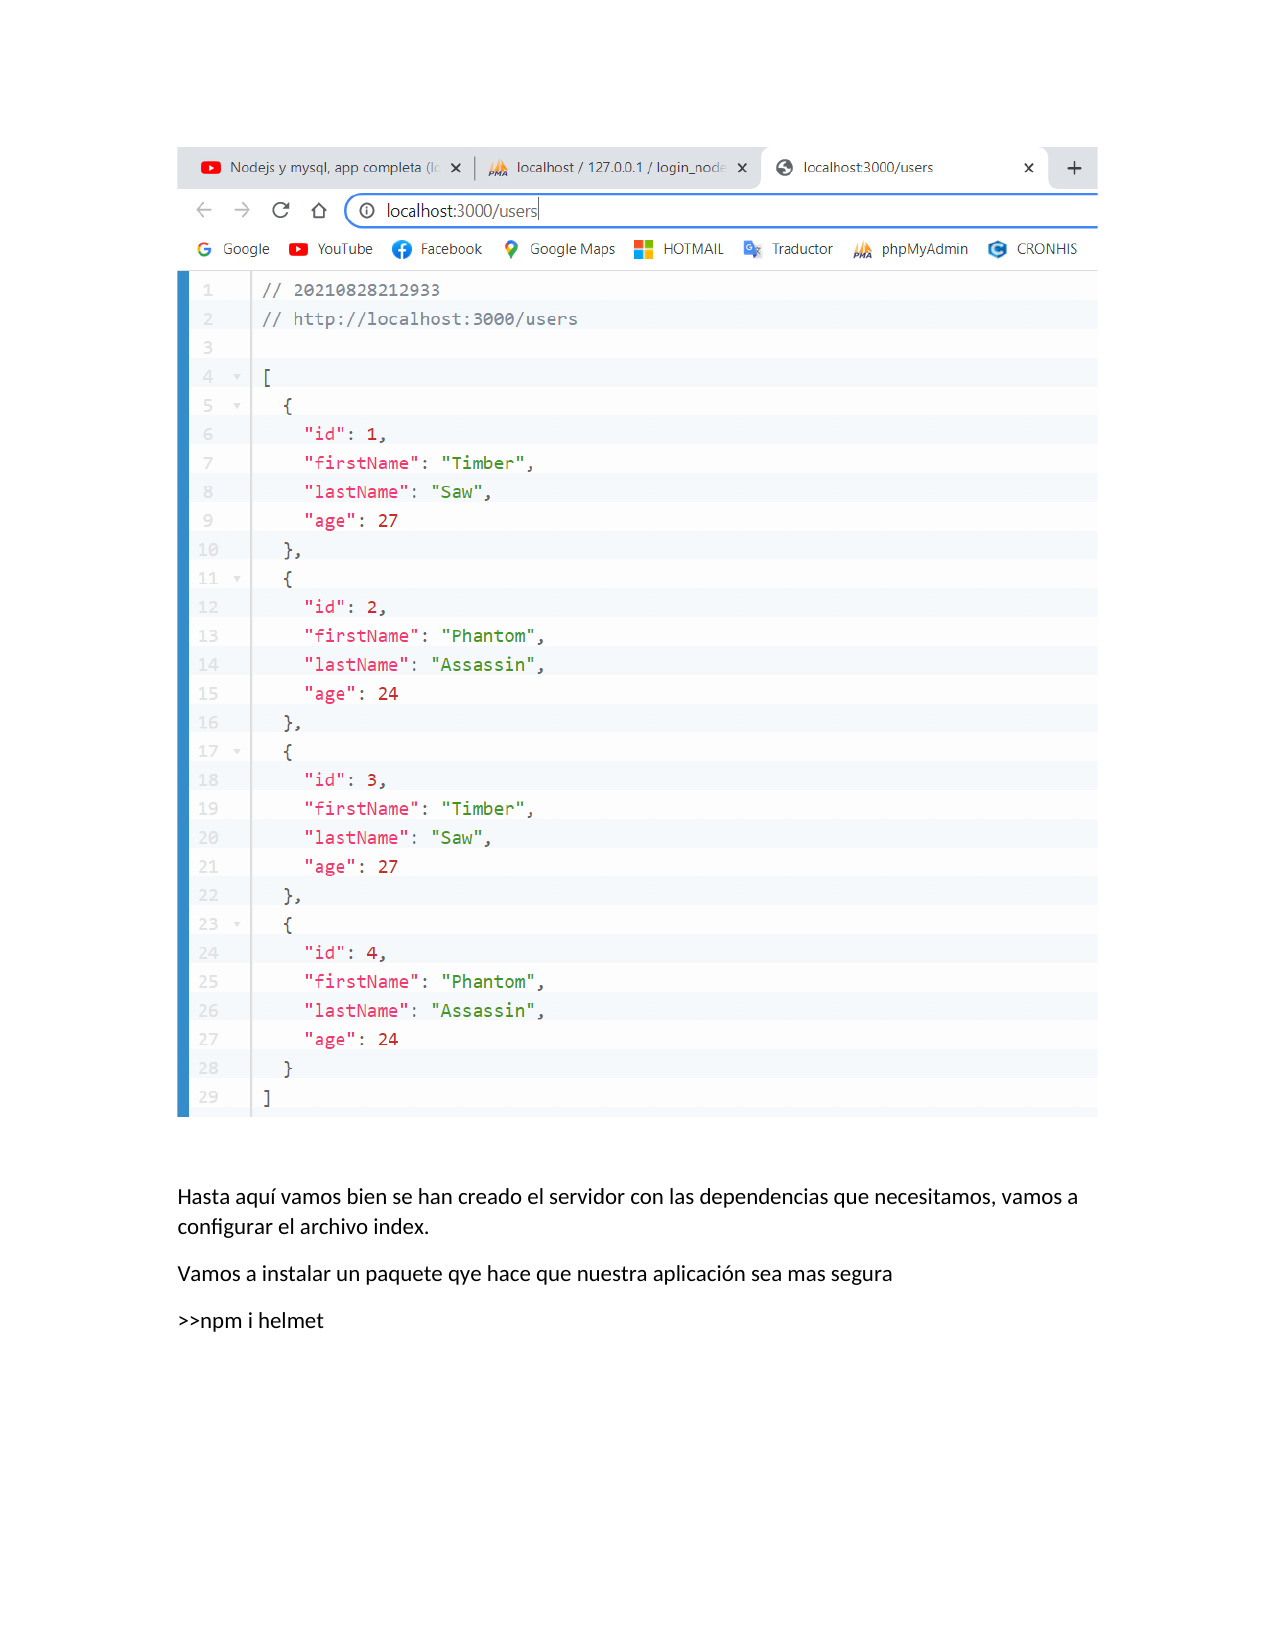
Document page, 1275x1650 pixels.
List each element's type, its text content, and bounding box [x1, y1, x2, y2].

picture [177, 147, 1098, 1117]
text >>npm i helmet [177, 1306, 1098, 1334]
text Vamos a instalar un paquete qye hace que nuestra aplicación sea mas segura [177, 1259, 1098, 1287]
text Hasta aquí vamos bien se han creado el servidor con las dependencias que necesitamos, vamos a configurar el archivo index. [177, 1182, 1098, 1240]
